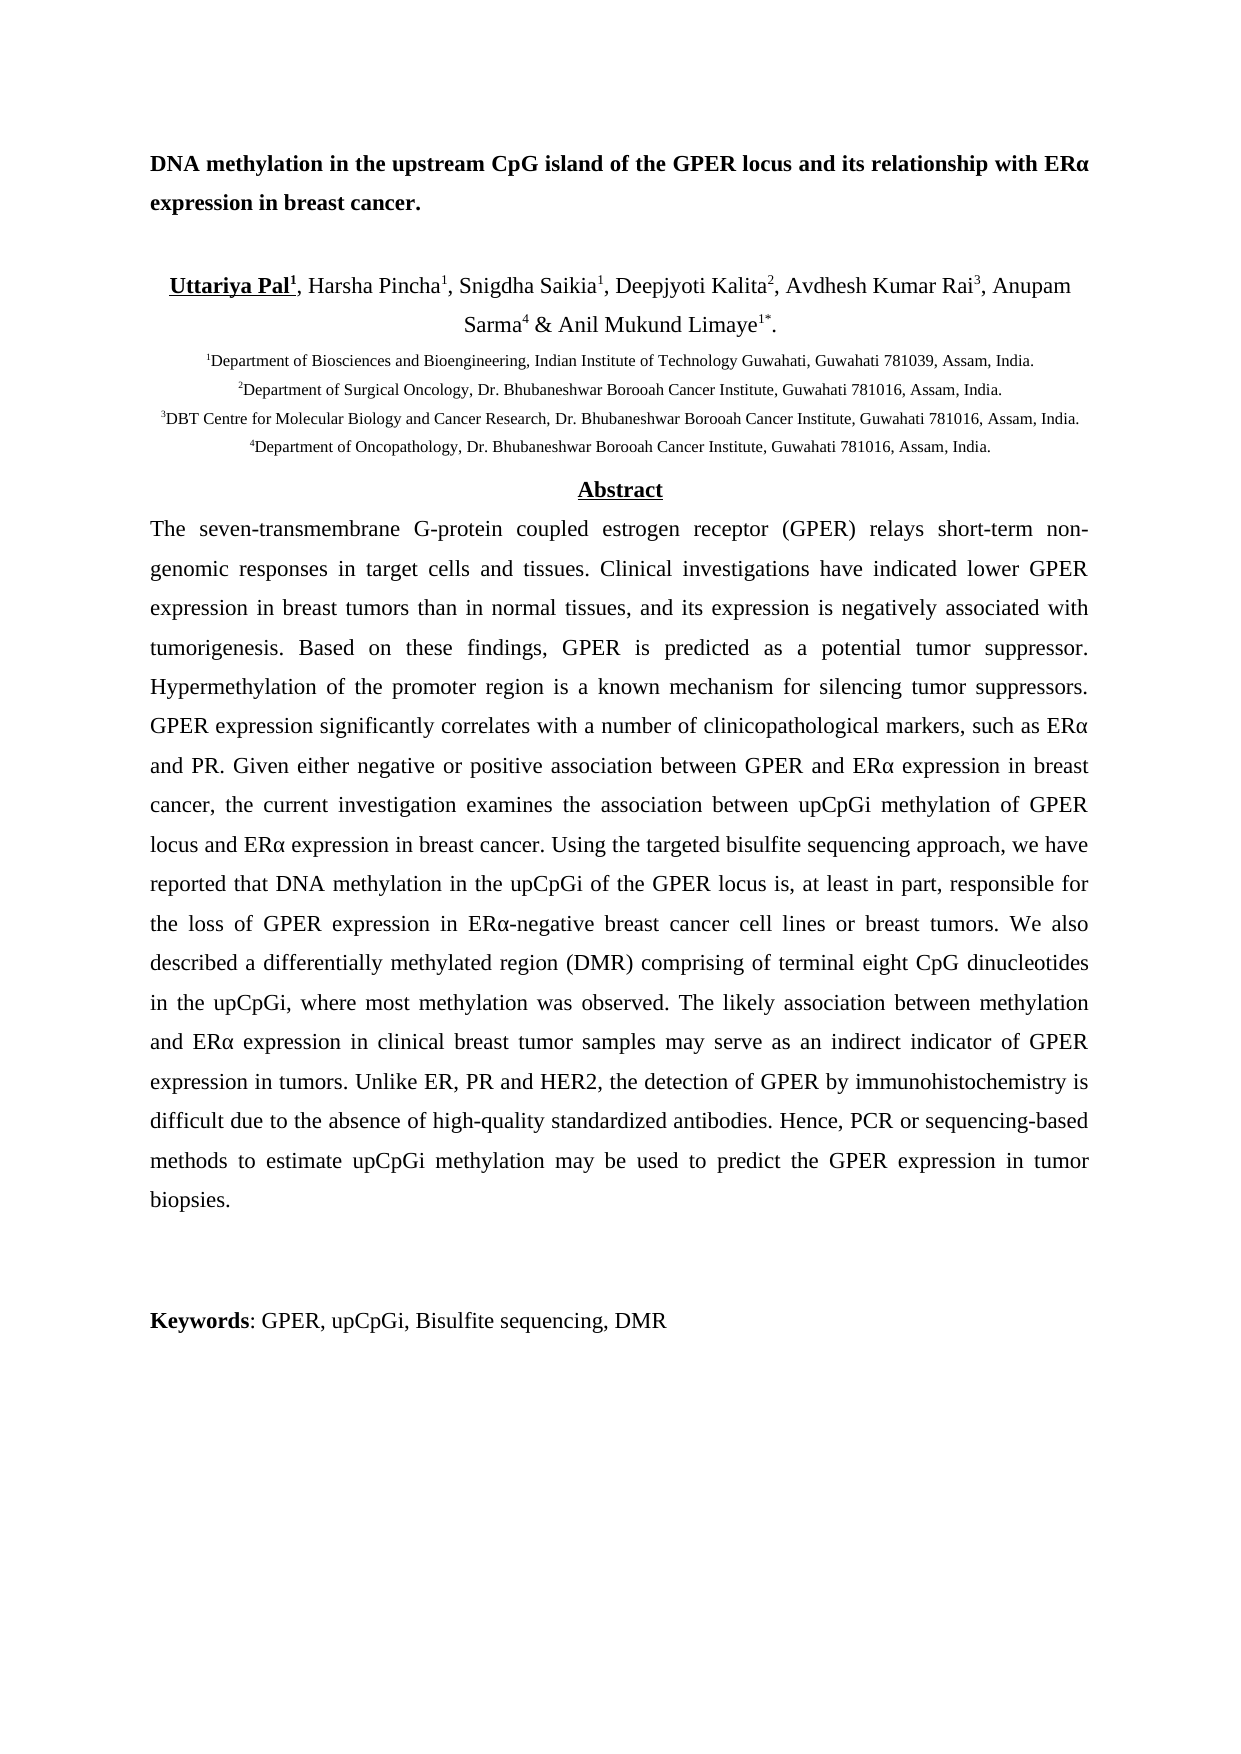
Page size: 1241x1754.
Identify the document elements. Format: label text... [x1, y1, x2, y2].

text 2Department of Surgical Oncology, Dr. Bhubaneshwar Borooah Cancer Institute, Guwahati 781016, Assam, India. [150, 380, 885, 399]
text The seven-transmembrane G-protein coupled estrogen receptor (GPER) relays short-term non-genomic responses in target cells and tissues. Clinical investigations have indicated lower GPER expression in breast tumors than in normal tissues, and its expression is negatively associated with tumorigenesis. Based on these findings, GPER is predicted as a potential tumor suppressor. Hypermethylation of the promoter region is a known mechanism for silencing tumor suppressors. GPER expression significantly correlates with a number of clinicopathological markers, such as ERα and PR. Given either negative or positive association between GPER and ERα expression in breast cancer, the current investigation examines the association between upCpGi methylation of GPER locus and ERα expression in breast cancer. Using the targeted bisulfite sequencing approach, we have reported that DNA methylation in the upCpGi of the GPER locus is, at least in part, responsible for the loss of GPER expression in ERα-negative breast cancer cell lines or breast tumors. We also described a differentially methylated region (DMR) comprising of terminal eight CpG dinucleotides in the upCpGi, where most methylation was observed. The likely association between methylation and ERα expression in clinical breast tumor samples may serve as an indirect indicator of GPER expression in tumors. Unlike ER, PR and HER2, the detection of GPER by immunohistochemistry is difficult due to the absence of high-quality standardized antibodies. Hence, PCR or sequencing-based methods to estimate upCpGi methylation may be used to predict the GPER expression in tumor biopsies. [150, 515, 1090, 1213]
text Abstract [150, 476, 1090, 502]
text 1Department of Biosciences and Bioengineering, Indian Institute of Technology Guwahati, Guwahati 781039, Assam, India. [150, 351, 1090, 370]
text Uttariya Pal1, Harsha Pincha1, Snigdha Saikia1, Deepjyoti Kalita2, Avdhesh Kumar Rai3, Anupam Sarma4 & Anil Mukund Limaye1*. [150, 272, 1090, 338]
text DNA methylation in the upstream CpG island of the GPER locus and its relationship with ERα expression in breast cancer. [150, 150, 1090, 216]
text Keywords: GPER, upCpGi, Bisulfite sequencing, DMR [150, 1307, 1090, 1333]
text 4Department of Oncopathology, Dr. Bhubaneshwar Borooah Cancer Institute, Guwahati 781016, Assam, India. [150, 437, 874, 456]
text 3DBT Centre for Molecular Biology and Cancer Research, Dr. Bhubaneshwar Borooah Cancer Institute, Guwahati 781016, Assam, India. [150, 408, 1090, 428]
